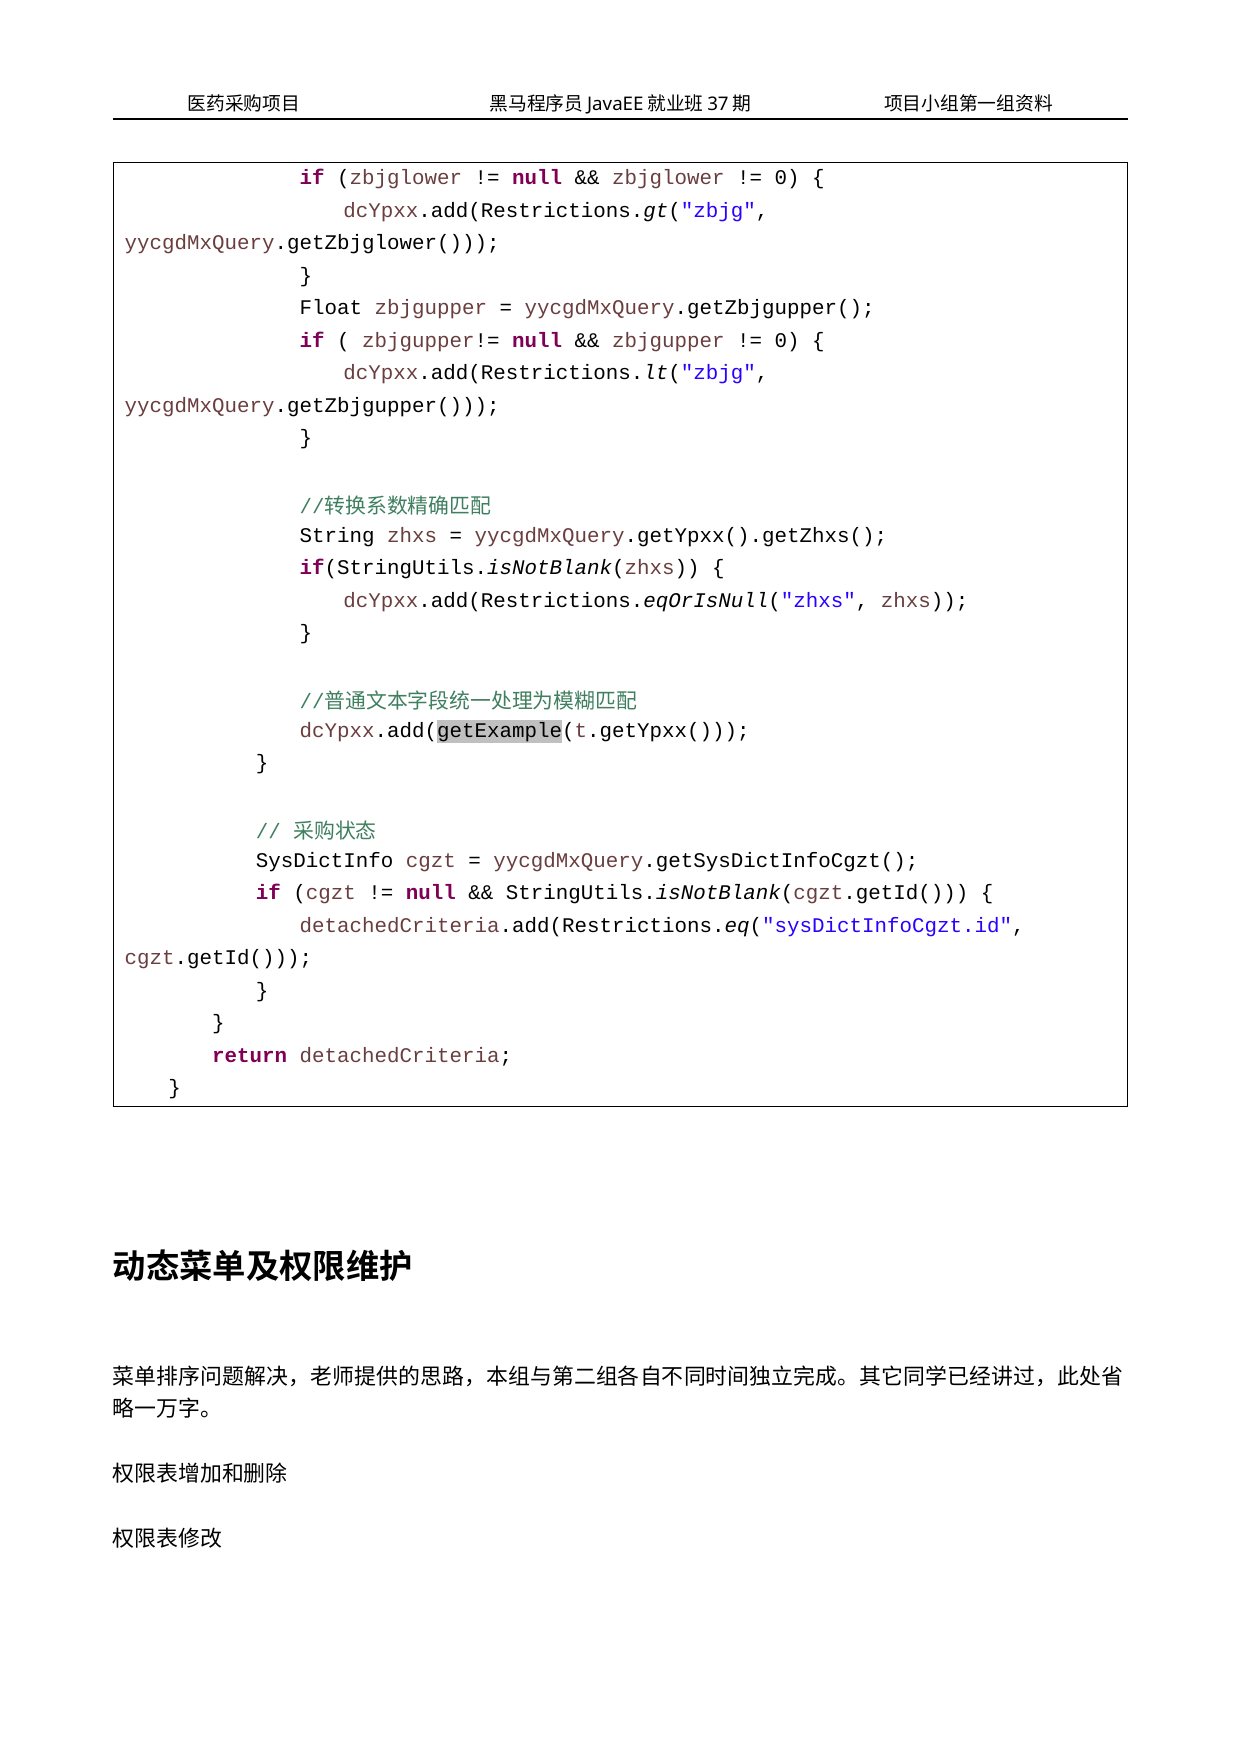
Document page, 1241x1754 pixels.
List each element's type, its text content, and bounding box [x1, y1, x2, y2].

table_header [114, 163, 1127, 1106]
text 权限表修改 [112, 1521, 1128, 1553]
text 菜单排序问题解决，老师提供的思路，本组与第二组各自不同时间独立完成。其它同学已经讲过，此处省略一万字。 [112, 1358, 1128, 1423]
subtitle 动态菜单及权限维护 [112, 1231, 1128, 1296]
text 权限表增加和删除 [112, 1456, 1128, 1488]
